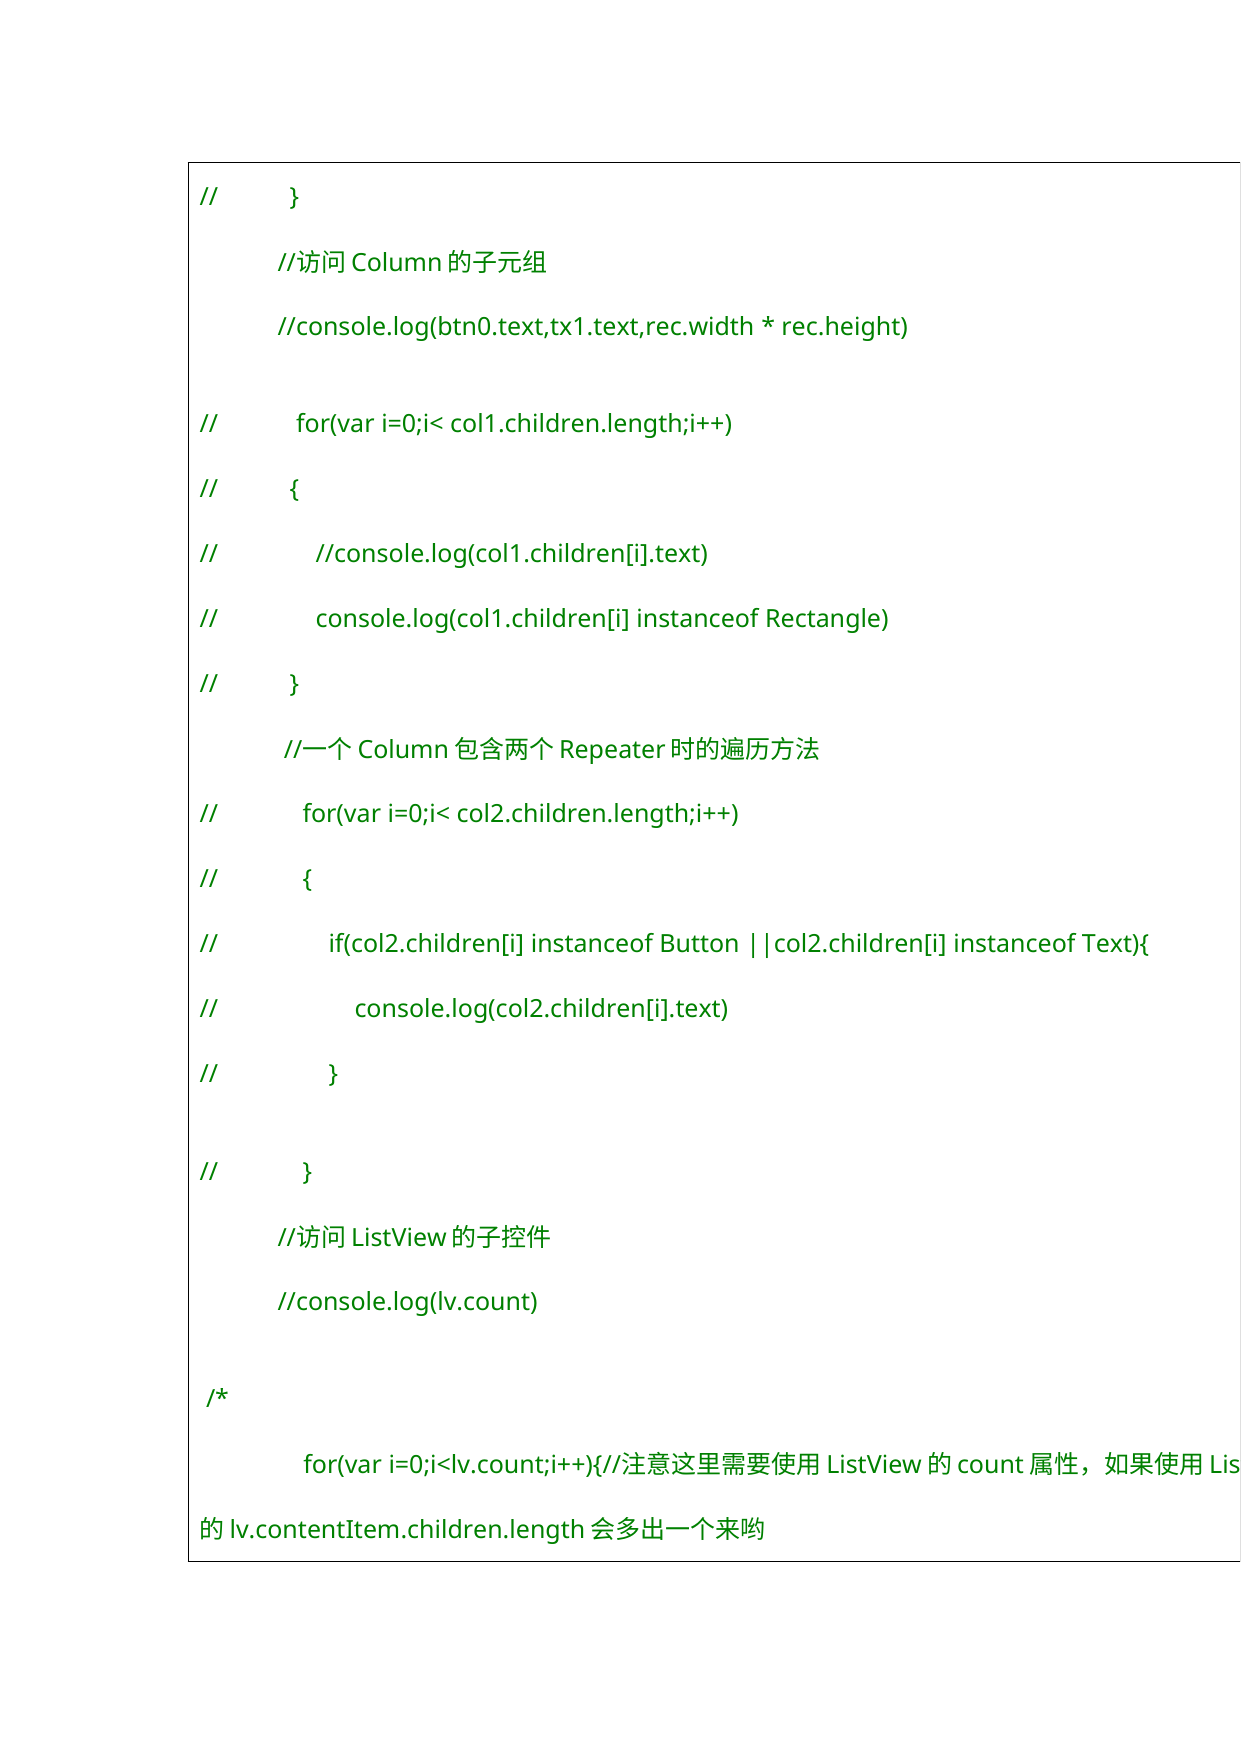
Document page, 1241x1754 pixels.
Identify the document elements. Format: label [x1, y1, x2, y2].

table_header [189, 163, 1240, 1561]
